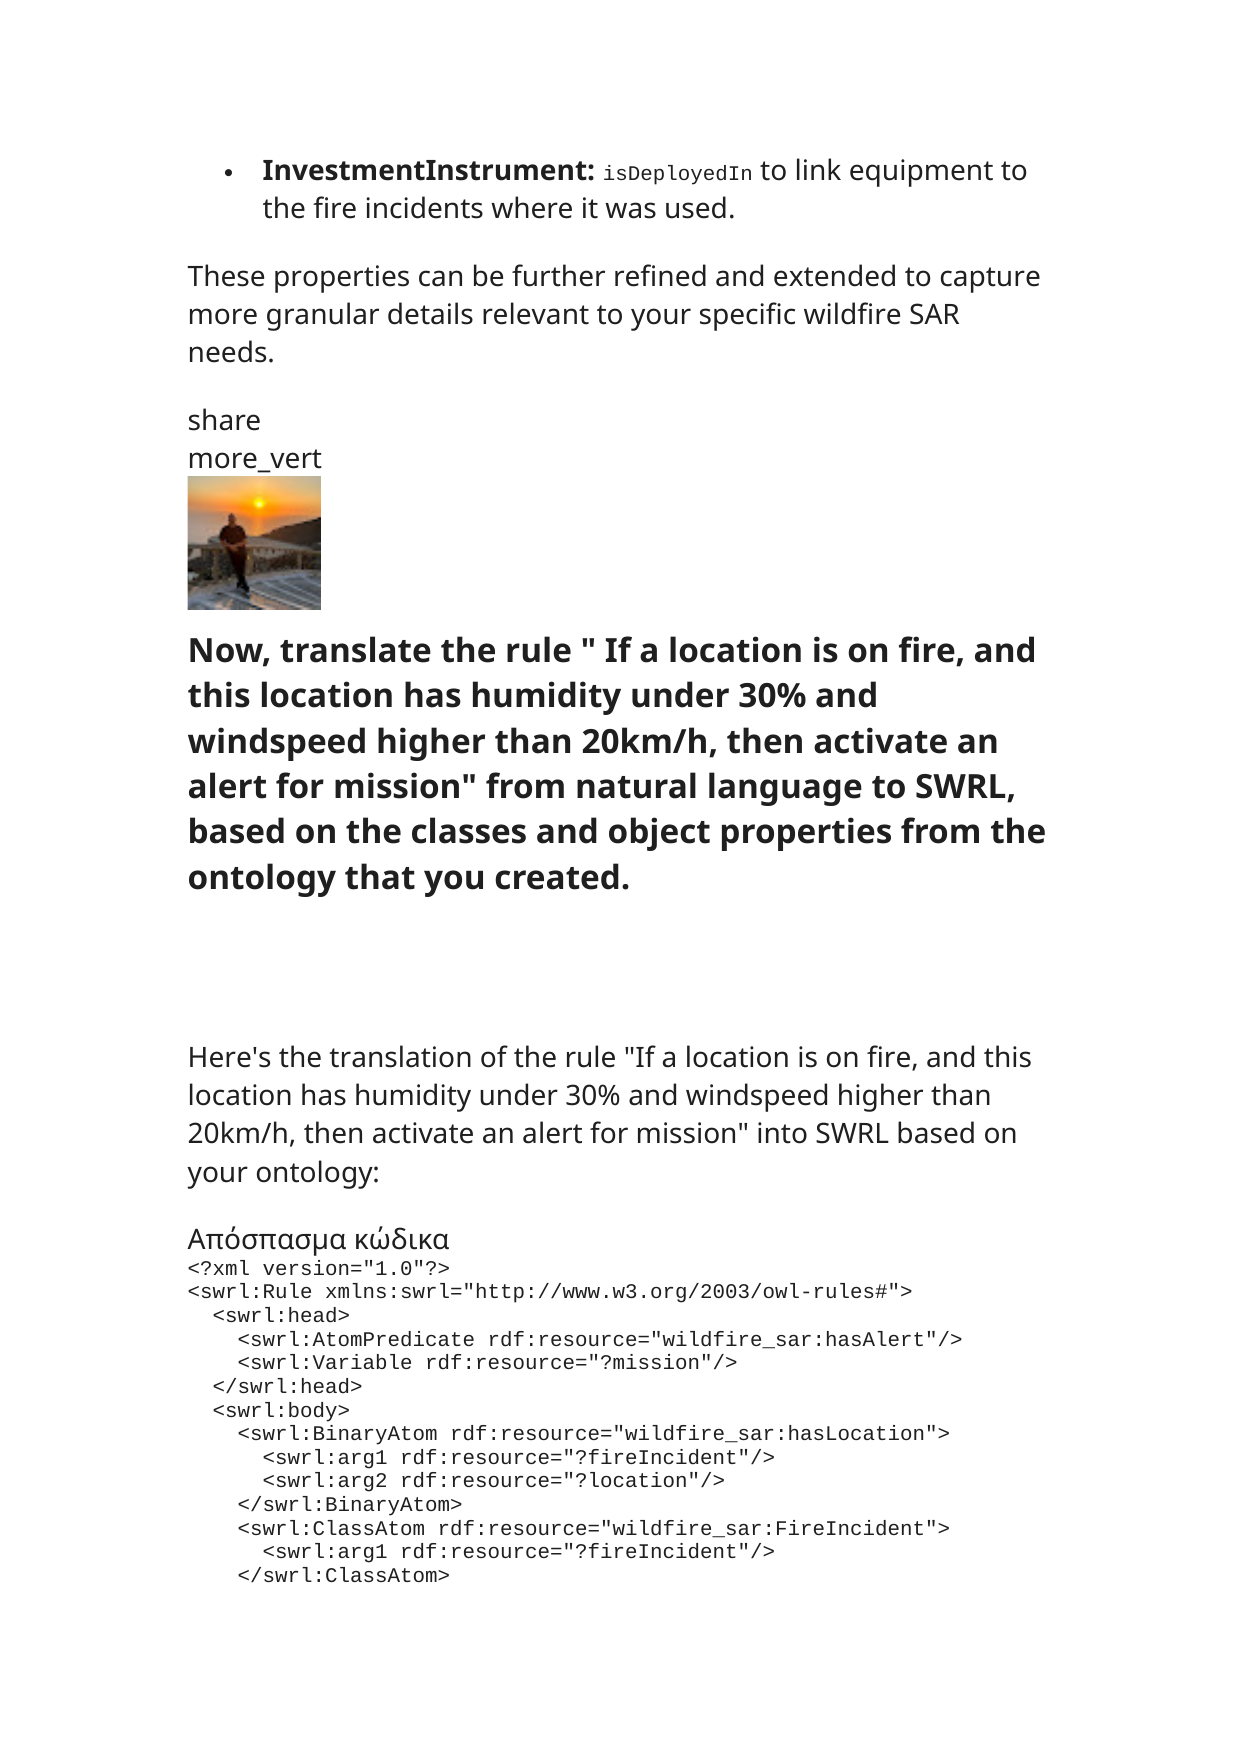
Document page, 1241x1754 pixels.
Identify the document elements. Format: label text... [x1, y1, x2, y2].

text <swrl:body> [187, 1399, 1053, 1423]
text <?xml version="1.0"?> [187, 1258, 1053, 1281]
text <swrl:arg1 rdf:resource="?fireIncident"/> [187, 1447, 1053, 1471]
text Απόσπασμα κώδικα [187, 1219, 1053, 1258]
text <swrl:arg2 rdf:resource="?location"/> [187, 1471, 1053, 1494]
text <swrl:head> [187, 1305, 1053, 1329]
text <swrl:AtomPredicate rdf:resource="wildfire_sar:hasAlert"/> [187, 1329, 1053, 1352]
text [187, 1541, 1053, 1565]
list InvestmentInstrument: isDeployedIn to link equipment to the fire incidents where it was used. [225, 150, 1053, 227]
text Here's the translation of the rule "If a location is on fire, and this location has humidity under 30% and windspeed higher than 20km/h, then activate an alert for mission" into SWRL based on your ontology: [187, 1037, 1053, 1190]
subtitle Now, translate the rule " If a location is on fire, and this location has humidity under 30% and windspeed higher than 20km/h, then activate an alert for mission" from natural language to SWRL, based on the classes and object properties from the ontology that you created. [187, 627, 1053, 899]
text </swrl:BinaryAtom> [187, 1494, 1053, 1518]
text <swrl:Variable rdf:resource="?mission"/> [187, 1352, 1053, 1376]
text share [187, 400, 1053, 438]
text </swrl:ClassAtom> [187, 1565, 1053, 1589]
picture [187, 476, 321, 610]
text more_vert [187, 438, 1053, 477]
text </swrl:head> [187, 1376, 1053, 1399]
text <swrl:ClassAtom rdf:resource="wildfire_sar:FireIncident"> [187, 1518, 1053, 1541]
text These properties can be further refined and extended to capture more granular details relevant to your specific wildfire SAR needs. [187, 256, 1053, 371]
text <swrl:Rule xmlns:swrl="http://www.w3.org/2003/owl-rules#"> [187, 1281, 1053, 1305]
text <swrl:BinaryAtom rdf:resource="wildfire_sar:hasLocation"> [187, 1423, 1053, 1447]
